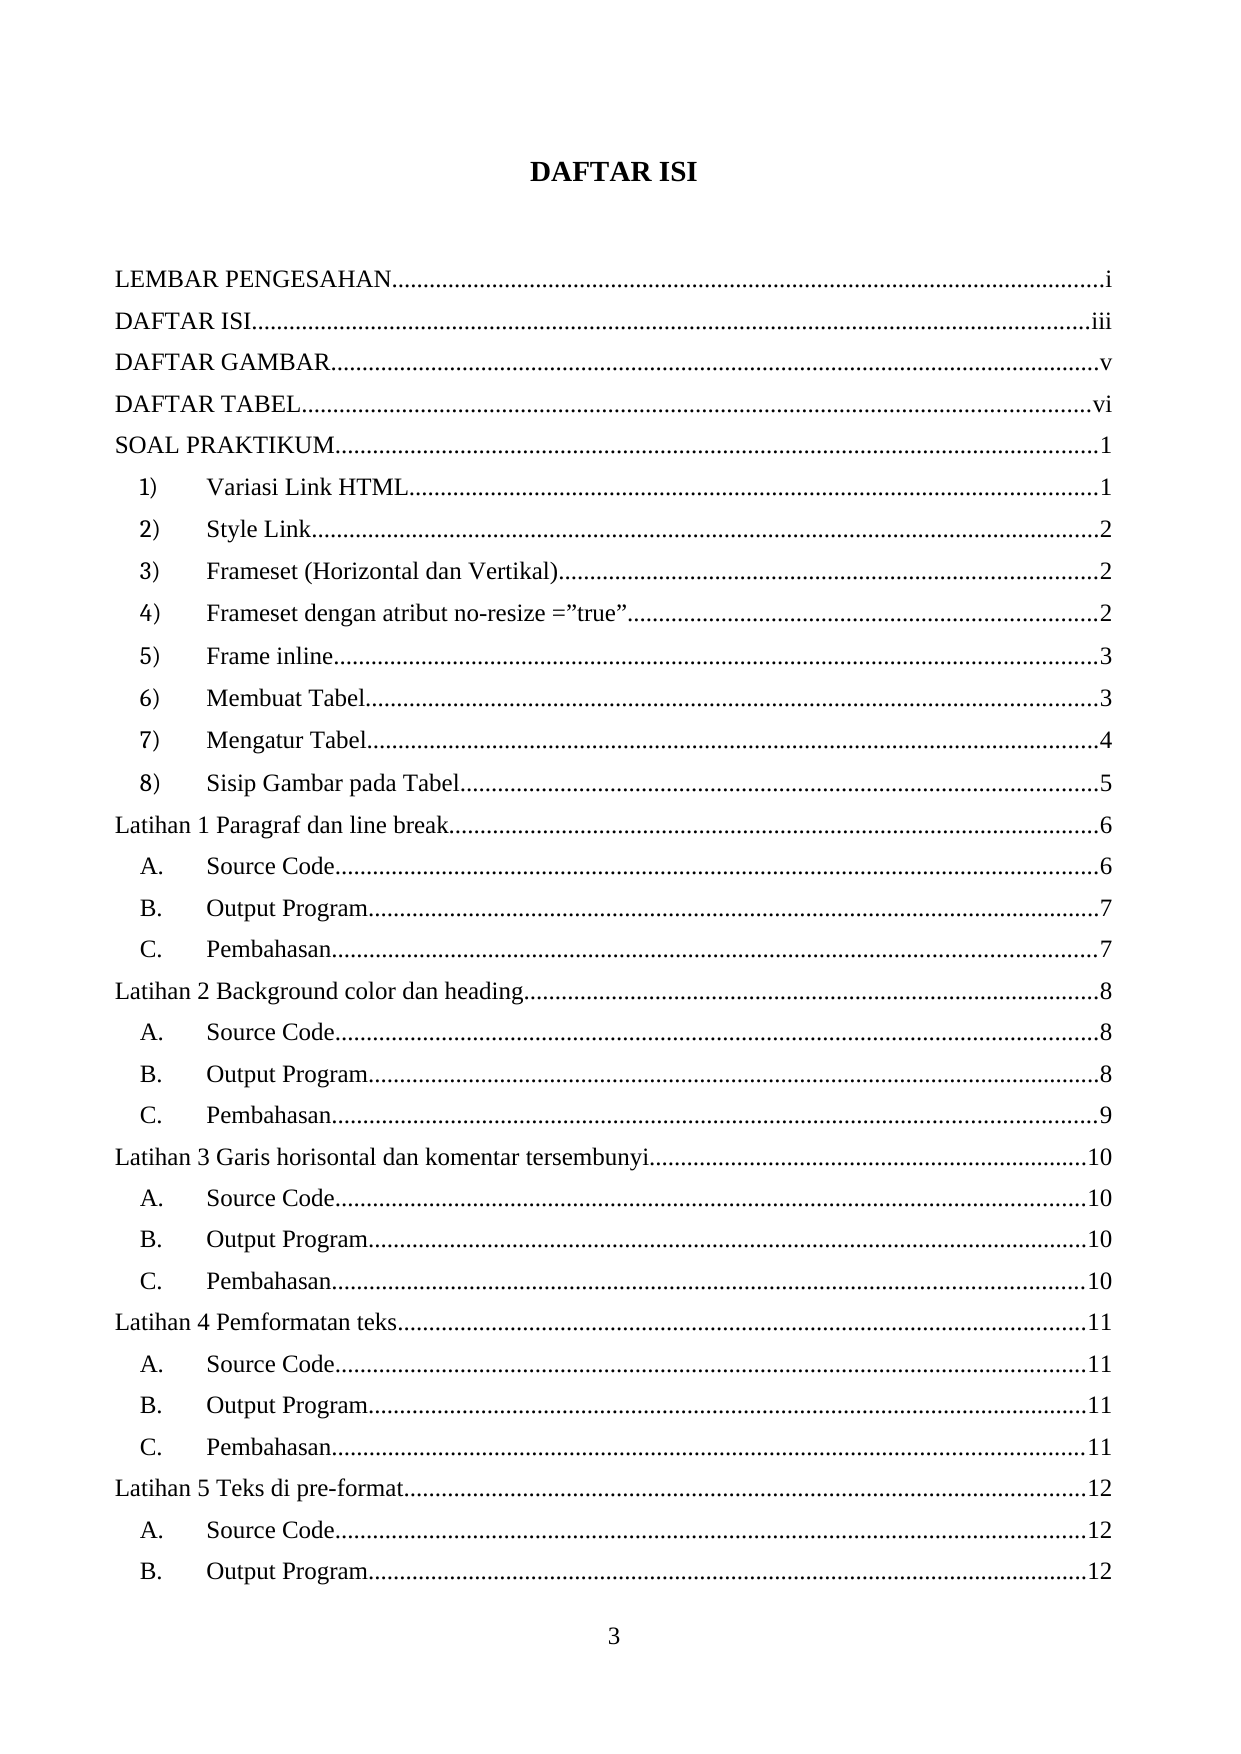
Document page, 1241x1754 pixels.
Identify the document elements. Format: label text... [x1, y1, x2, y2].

subtitle DAFTAR ISI [114, 154, 1113, 188]
